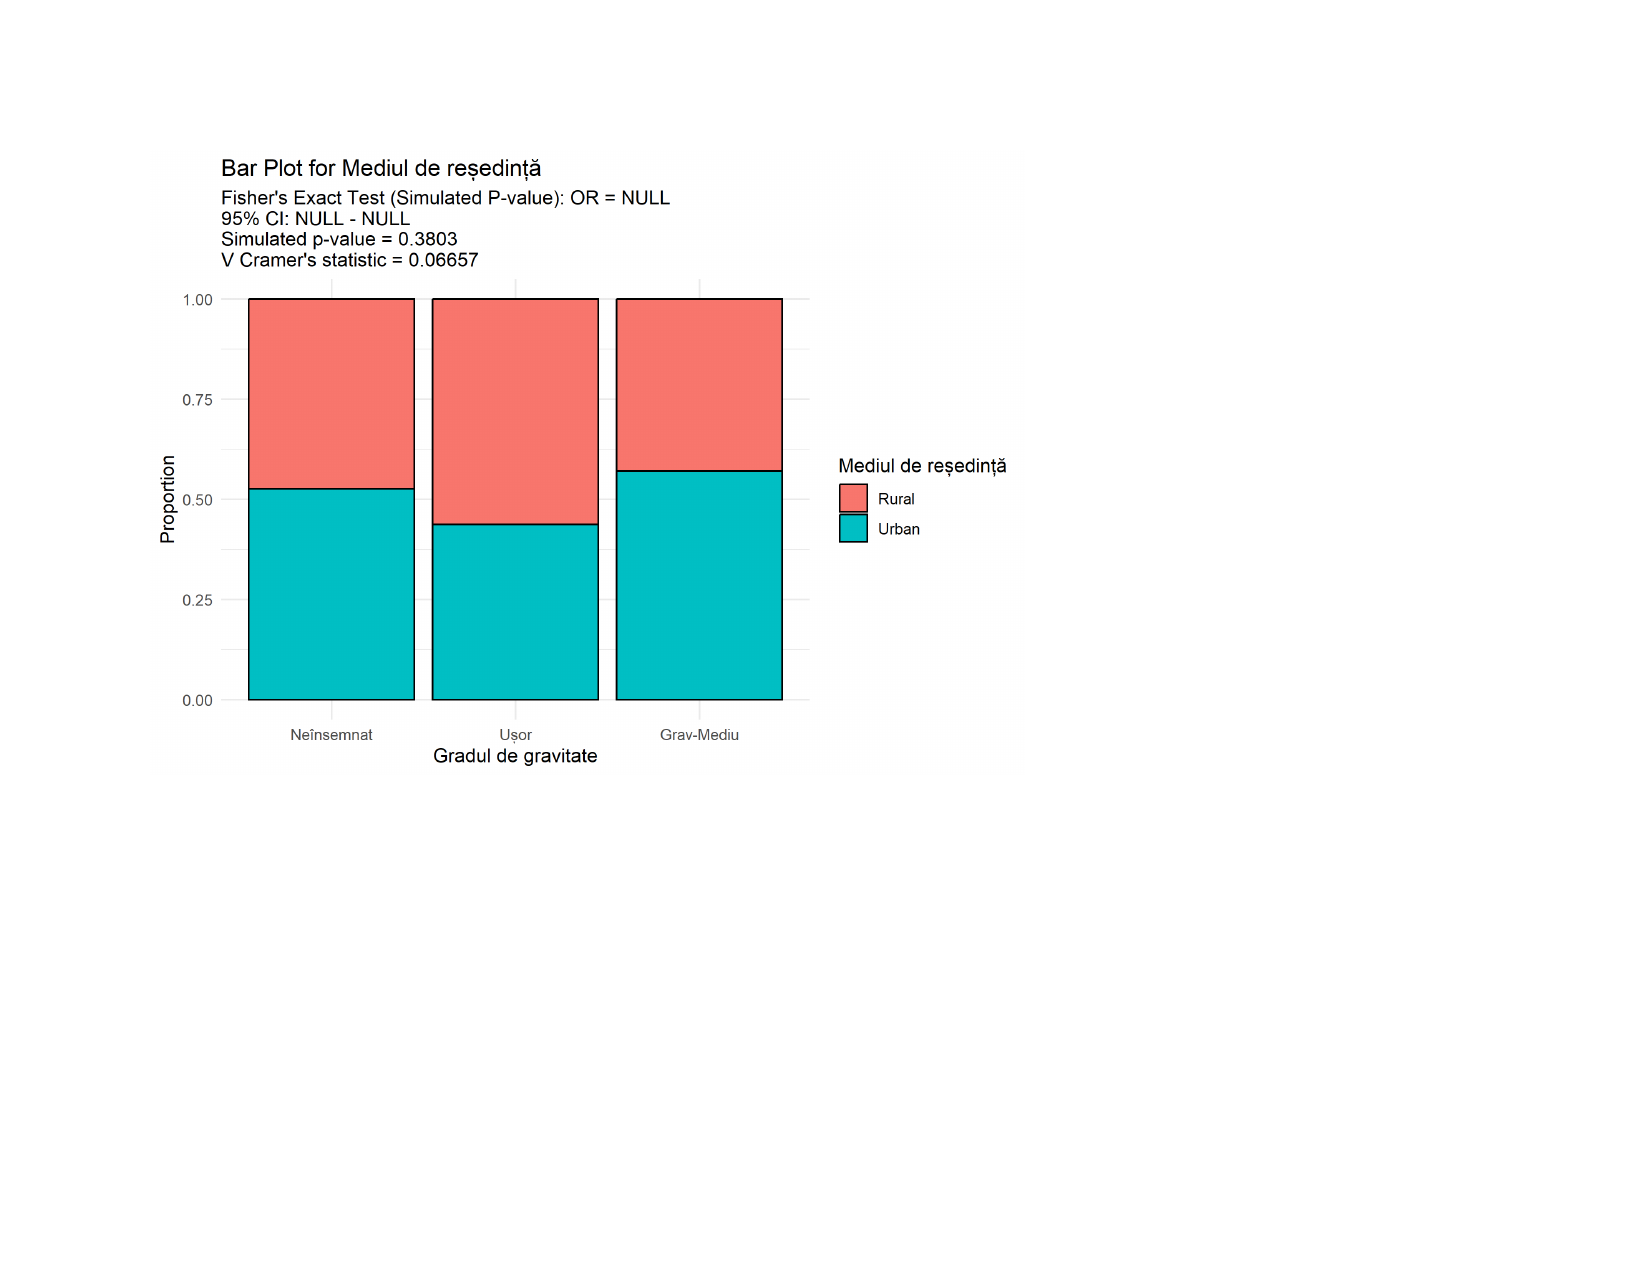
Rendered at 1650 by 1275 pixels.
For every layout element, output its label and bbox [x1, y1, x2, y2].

picture [150, 150, 1025, 775]
